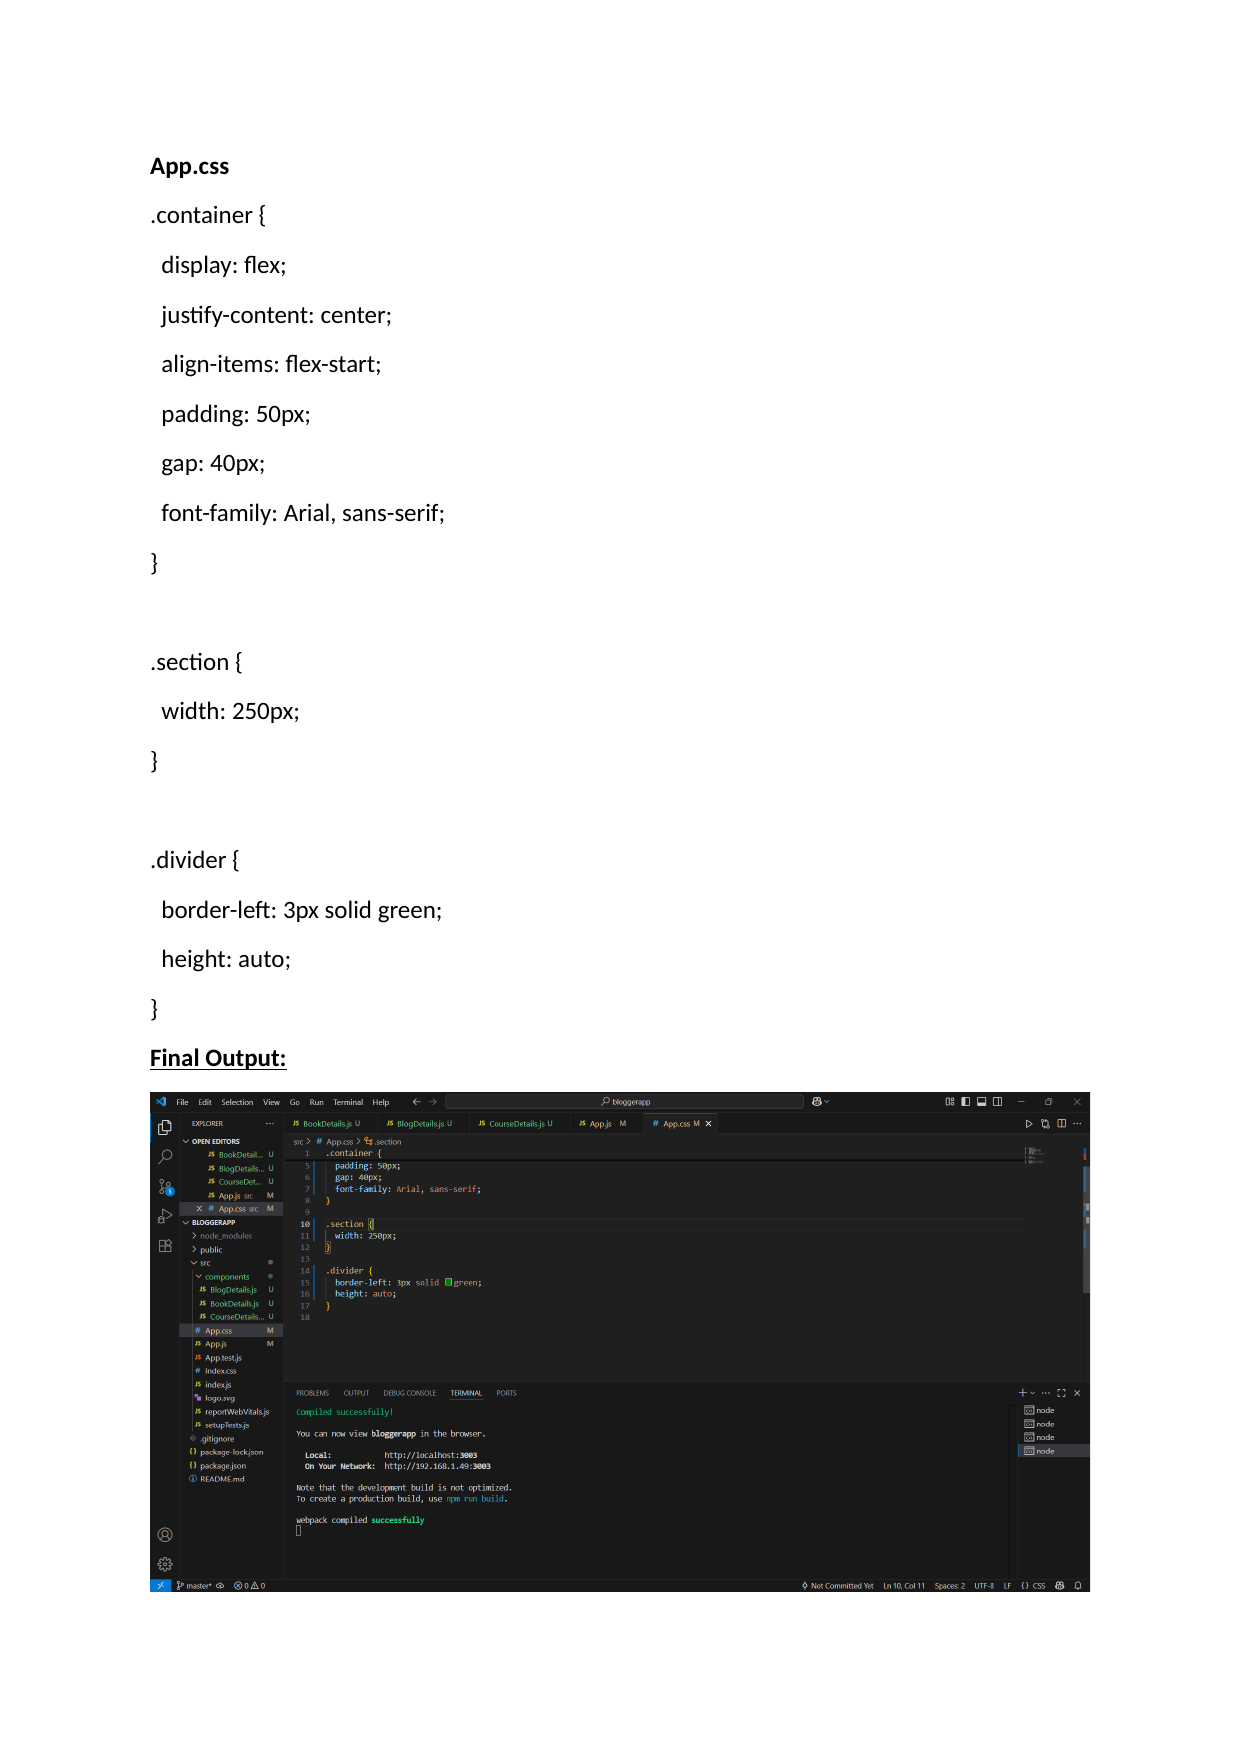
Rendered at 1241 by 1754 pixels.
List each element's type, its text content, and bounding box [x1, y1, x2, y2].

text } [150, 547, 1090, 577]
text justify-content: center; [150, 299, 1090, 329]
text .divider { [150, 844, 1090, 875]
text Final Output: [150, 1042, 1090, 1073]
text App.css [150, 150, 1090, 181]
text height: auto; [150, 943, 1090, 974]
picture [150, 1092, 1091, 1592]
text font-family: Arial, sans-serif; [150, 497, 1090, 528]
text gap: 40px; [150, 447, 1090, 478]
text align-items: flex-start; [150, 348, 1090, 379]
text .container { [150, 199, 1090, 230]
text width: 250px; [150, 695, 1090, 726]
text } [150, 745, 1090, 776]
text .section { [150, 646, 1090, 676]
text display: flex; [150, 249, 1090, 280]
text border-left: 3px solid green; [150, 894, 1090, 924]
text padding: 50px; [150, 398, 1090, 428]
text } [150, 993, 1090, 1023]
